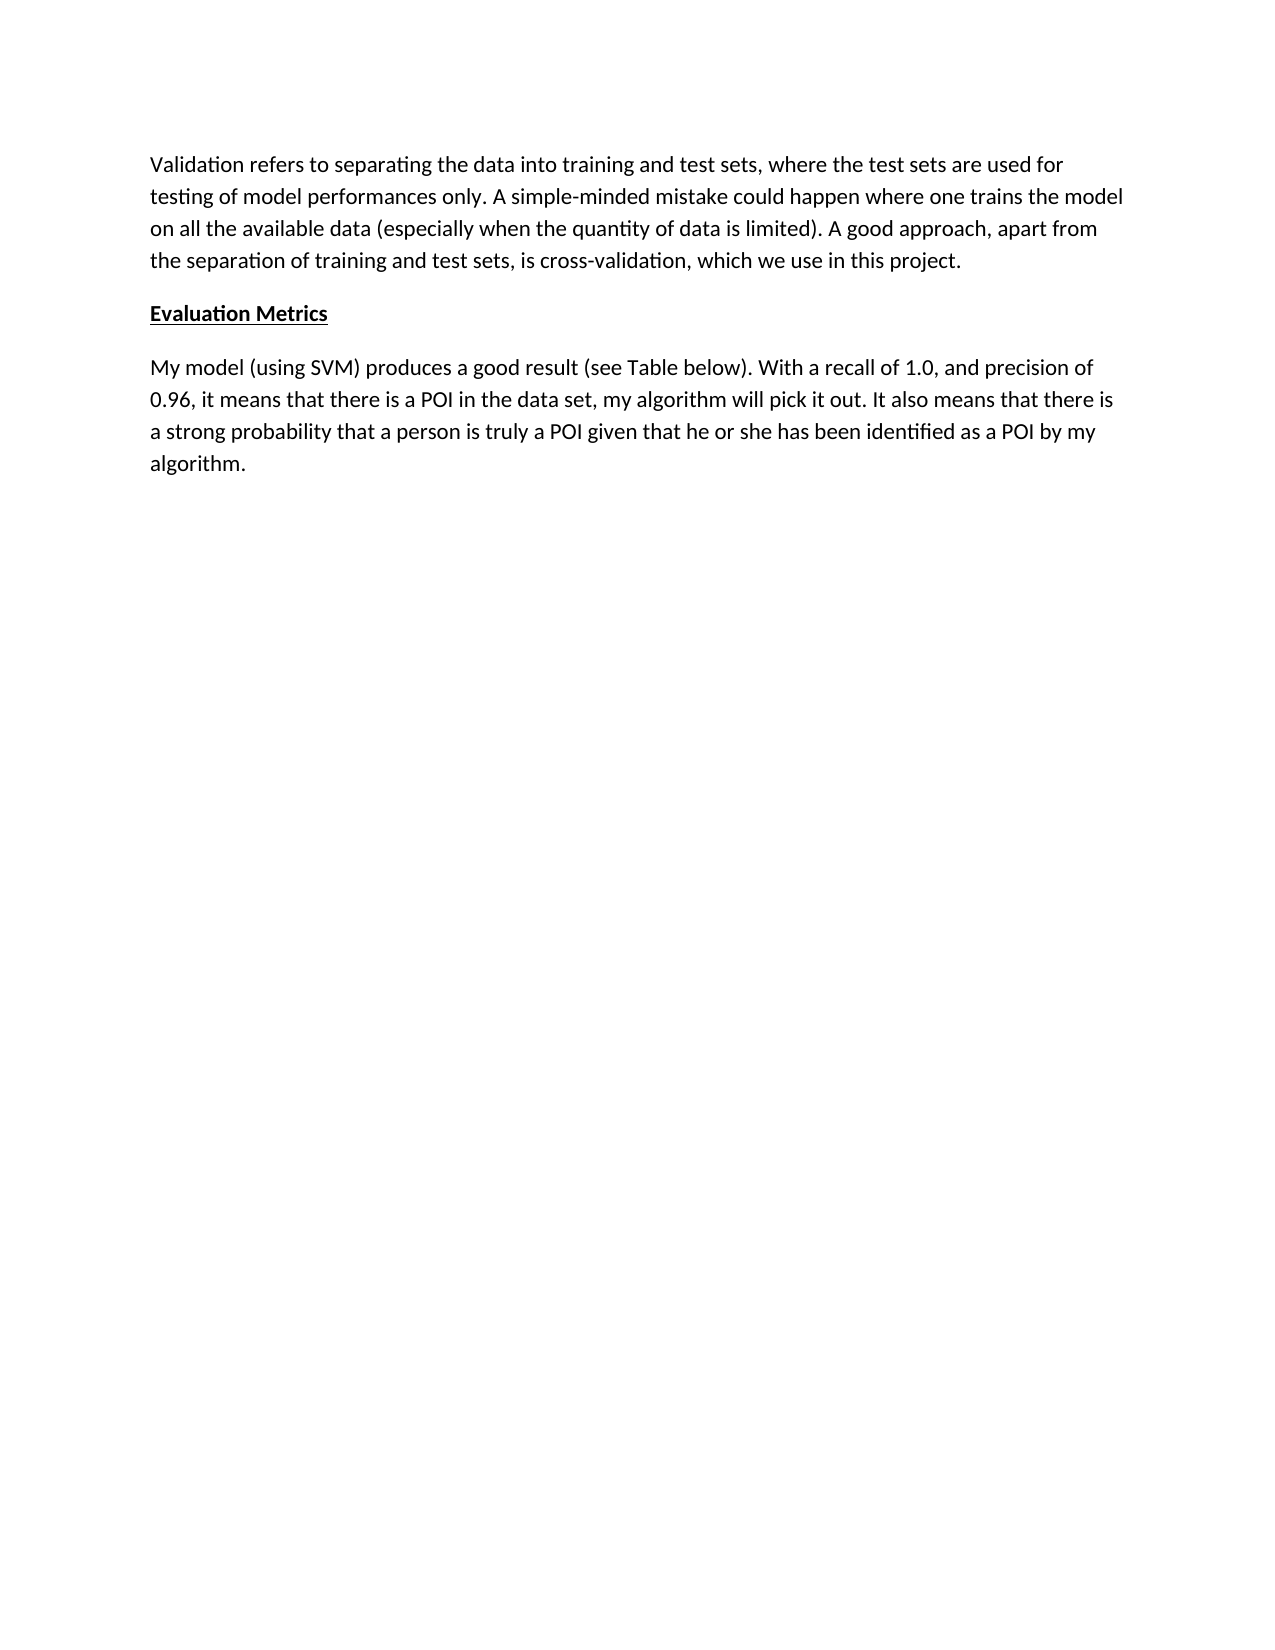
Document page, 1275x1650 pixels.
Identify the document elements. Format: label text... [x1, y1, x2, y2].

text Evaluation Metrics [150, 299, 1125, 328]
text My model (using SVM) produces a good result (see Table below). With a recall of 1.0, and precision of 0.96, it means that there is a POI in the data set, my algorithm will pick it out. It also means that there is a strong probability that a person is truly a POI given that he or she has been identified as a POI by my algorithm. [150, 353, 1125, 477]
